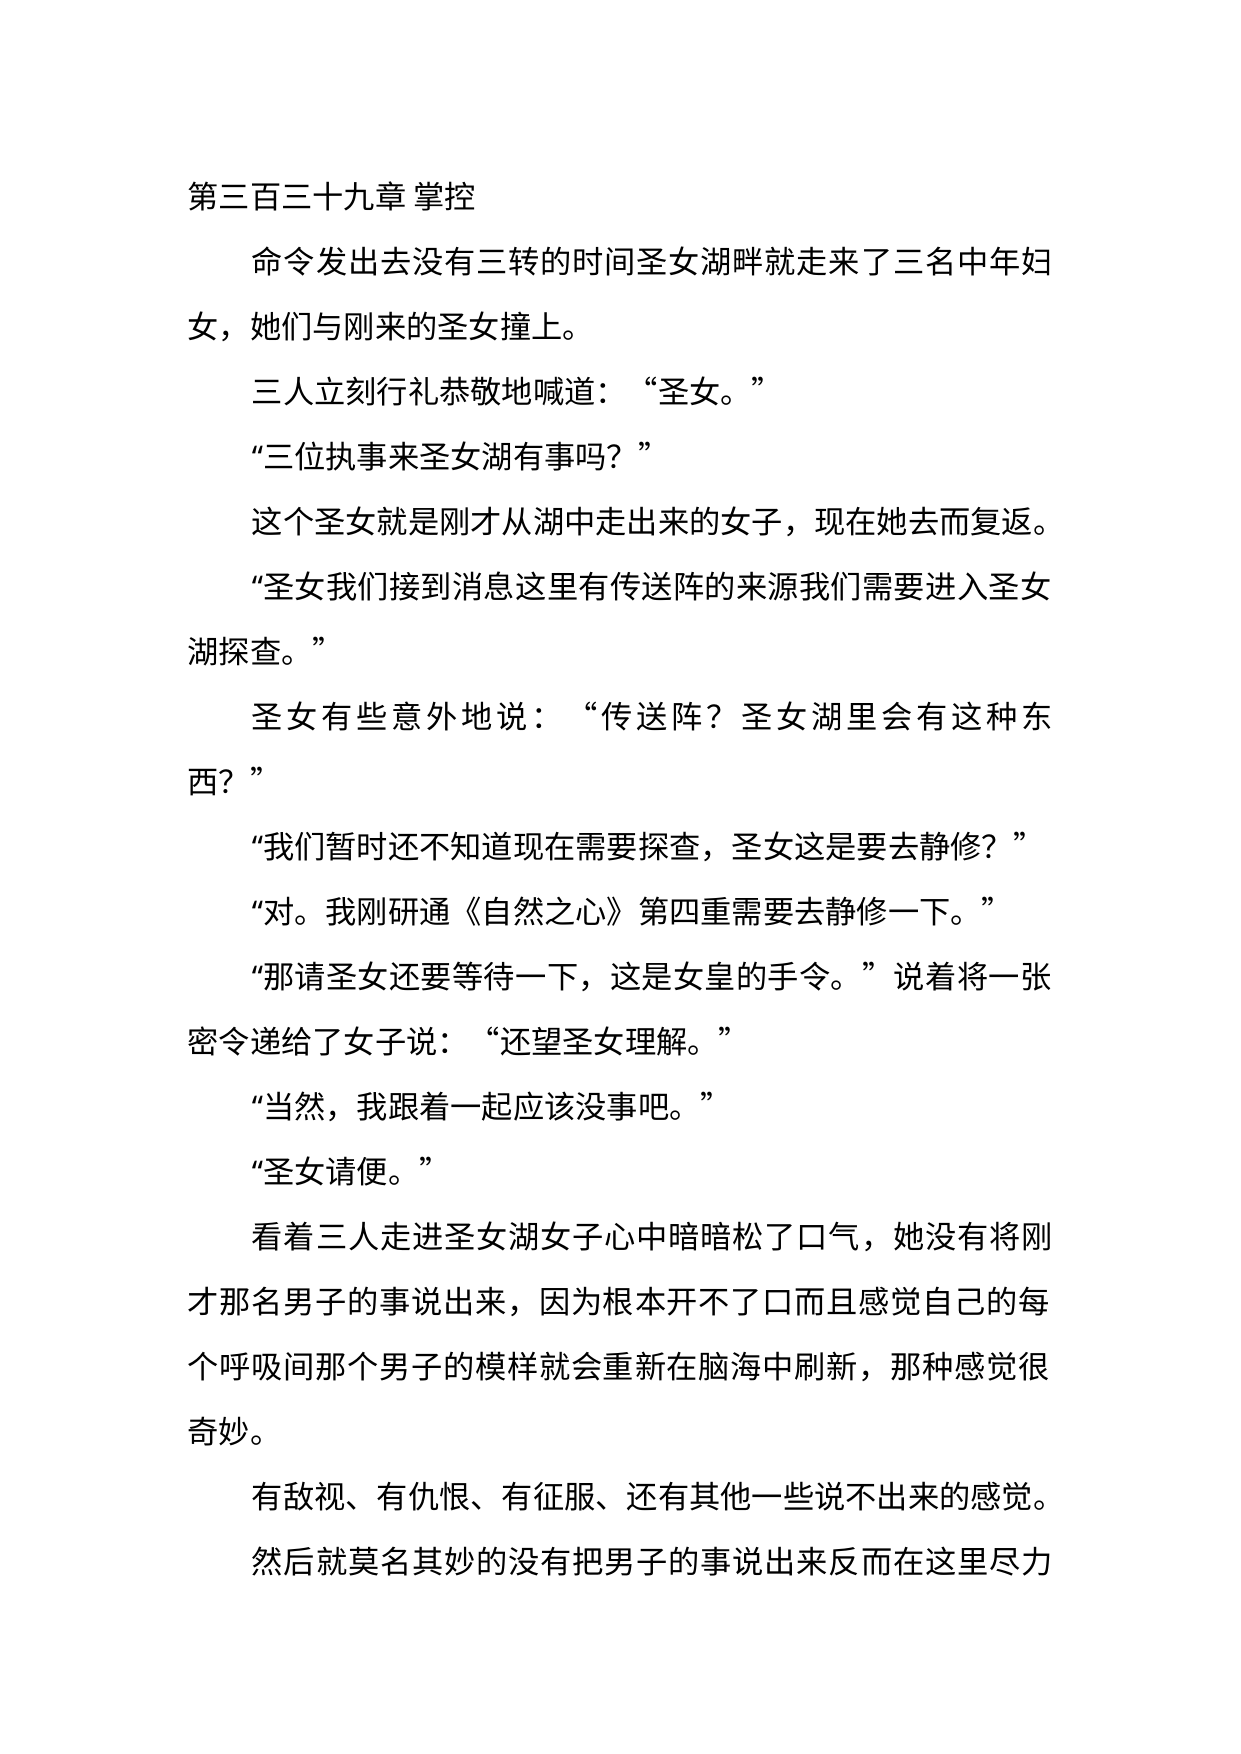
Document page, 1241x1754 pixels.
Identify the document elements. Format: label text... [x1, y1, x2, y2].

text 圣女有些意外地说：“传送阵？圣女湖里会有这种东西？” [187, 682, 1053, 812]
text “那请圣女还要等待一下，这是女皇的手令。”说着将一张密令递给了女子说：“还望圣女理解。” [187, 942, 1053, 1072]
text “对。我刚研通《自然之心》第四重需要去静修一下。” [187, 877, 1053, 942]
text 命令发出去没有三转的时间圣女湖畔就走来了三名中年妇女，她们与刚来的圣女撞上。 [187, 227, 1053, 357]
text “圣女我们接到消息这里有传送阵的来源我们需要进入圣女湖探查。” [187, 552, 1053, 682]
text “我们暂时还不知道现在需要探查，圣女这是要去静修？” [187, 812, 1053, 877]
text 这个圣女就是刚才从湖中走出来的女子，现在她去而复返。 [187, 487, 1053, 552]
text 第三百三十九章 掌控 [187, 162, 1053, 227]
text 看着三人走进圣女湖女子心中暗暗松了口气，她没有将刚才那名男子的事说出来，因为根本开不了口而且感觉自己的每个呼吸间那个男子的模样就会重新在脑海中刷新，那种感觉很奇妙。 [187, 1202, 1053, 1462]
text 三人立刻行礼恭敬地喊道：“圣女。” [187, 357, 1053, 422]
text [187, 1527, 1053, 1592]
text 有敌视、有仇恨、有征服、还有其他一些说不出来的感觉。 [187, 1462, 1053, 1527]
text “圣女请便。” [187, 1137, 1053, 1202]
text “三位执事来圣女湖有事吗？” [187, 422, 1053, 487]
text “当然，我跟着一起应该没事吧。” [187, 1072, 1053, 1137]
